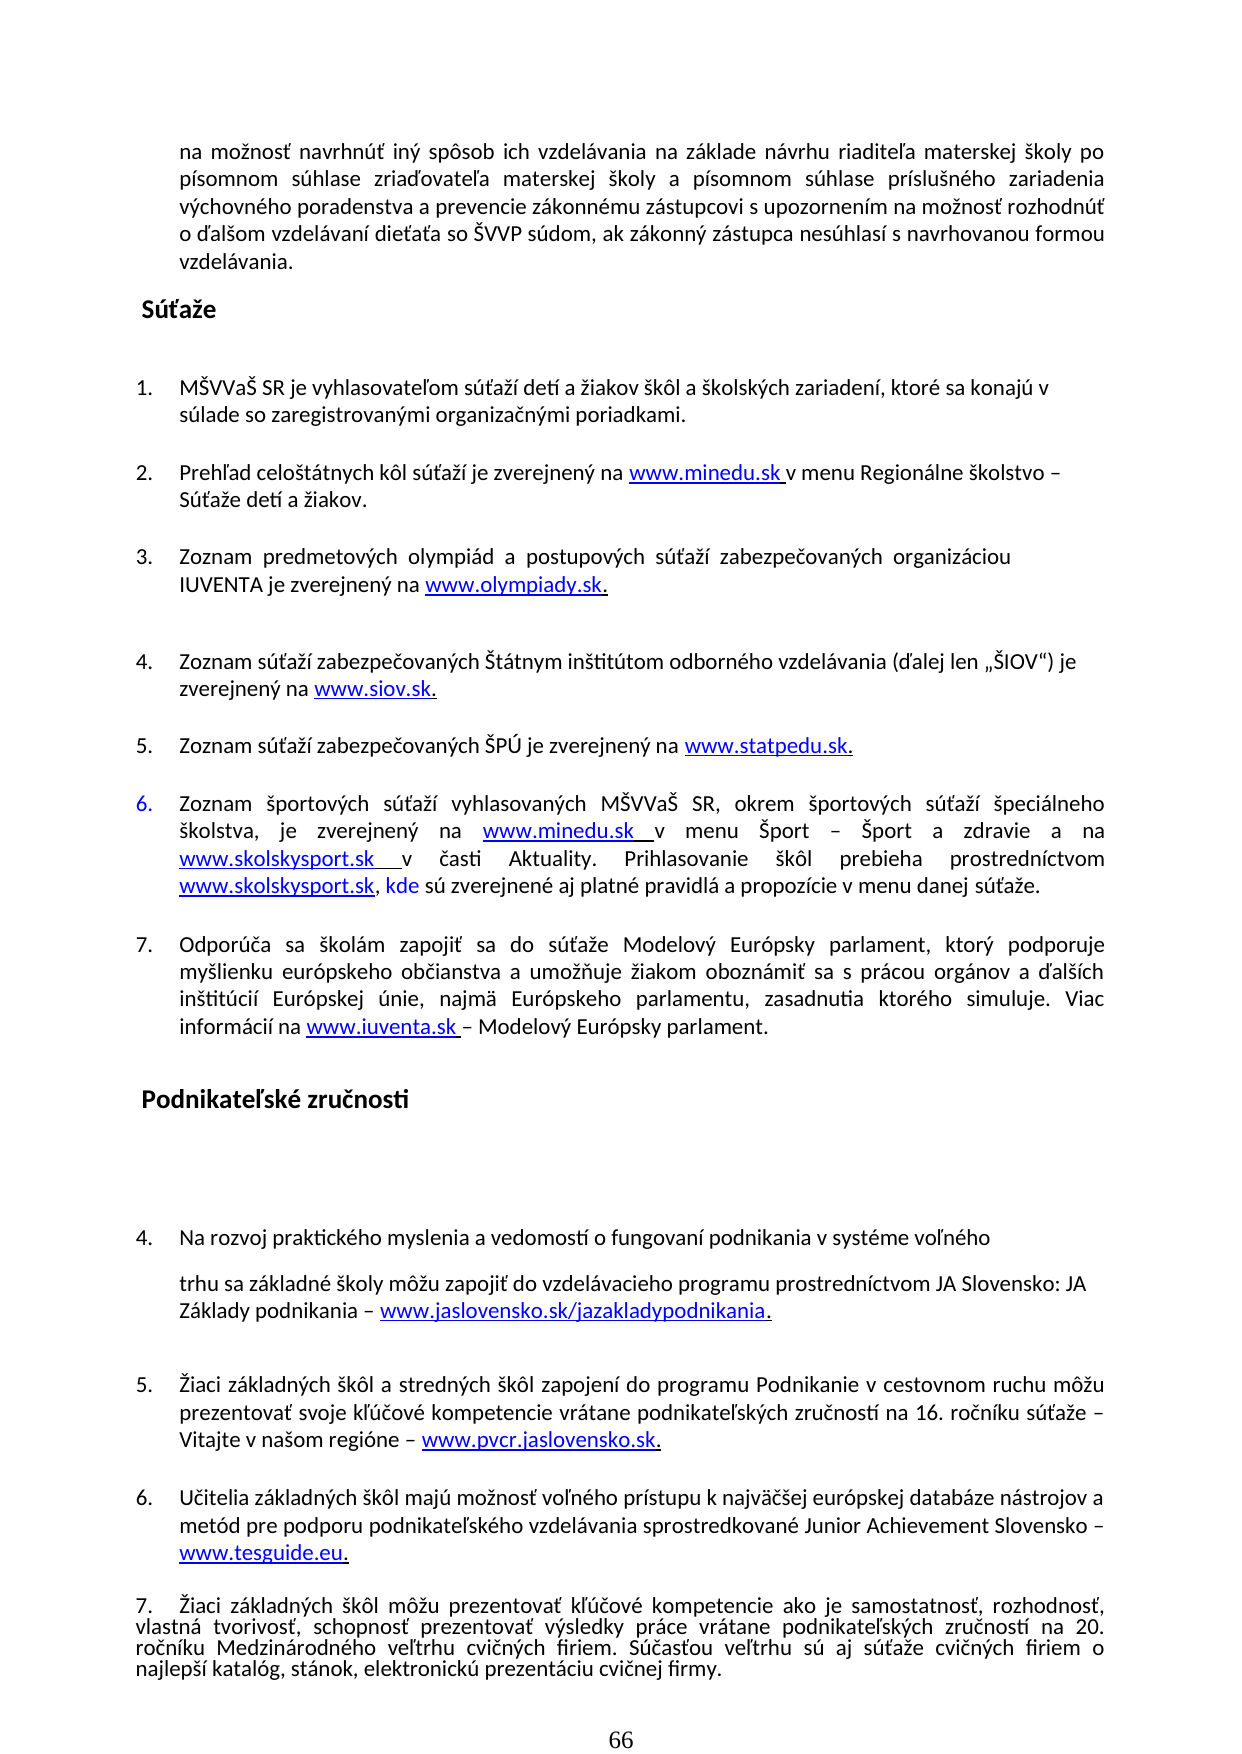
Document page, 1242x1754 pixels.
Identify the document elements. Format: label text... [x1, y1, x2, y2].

list Žiaci základných škôl môžu prezentovať kľúčové kompetencie ako je samostatnosť, rozhodnosť, vlastná tvorivosť, schopnosť prezentovať výsledky práce vrátane podnikateľských zručností na 20. ročníku Medzinárodného veľtrhu cvičných firiem. Súčasťou veľtrhu sú aj súťaže cvičných firiem o najlepší katalóg, stánok, elektronickú prezentáciu cvičnej firmy. [135, 1597, 1106, 1680]
text IUVENTA je zverejnený na www.olympiady.sk. [179, 570, 1106, 598]
list Zoznam súťaží zabezpečovaných ŠPÚ je zverejnený na www.statpedu.sk. [136, 731, 1106, 759]
list Odporúča sa školám zapojiť sa do súťaže Modelový Európsky parlament, ktorý podporuje myšlienku európskeho občianstva a umožňuje žiakom oboznámiť sa s prácou orgánov a ďalších inštitúcií Európskej únie, najmä Európskeho parlamentu, zasadnutia ktorého simuluje. Viac informácií na www.iuventa.sk – Modelový Európsky parlament. [136, 930, 1106, 1040]
text Súťaže [135, 292, 1106, 325]
list Učitelia základných škôl majú možnosť voľného prístupu k najväčšej európskej databáze nástrojov a metód pre podporu podnikateľského vzdelávania sprostredkované Junior Achievement Slovensko – www.tesguide.eu. [136, 1484, 1106, 1566]
list Zoznam súťaží zabezpečovaných Štátnym inštitútom odborného vzdelávania (ďalej len „ŠIOV“) je zverejnený na www.siov.sk. [136, 647, 1106, 702]
list MŠVVaŠ SR je vyhlasovateľom súťaží detí a žiakov škôl a školských zariadení, ktoré sa konajú v súlade so zaregistrovanými organizačnými poriadkami. [136, 374, 1106, 428]
text na možnosť navrhnúť iný spôsob ich vzdelávania na základe návrhu riaditeľa materskej školy po písomnom súhlase zriaďovateľa materskej školy a písomnom súhlase príslušného zariadenia výchovného poradenstva a prevencie zákonnému zástupcovi s upozornením na možnosť rozhodnúť o ďalšom vzdelávaní dieťaťa so ŠVVP súdom, ak zákonný zástupca nesúhlasí s navrhovanou formou vzdelávania. [179, 138, 1106, 275]
list Na rozvoj praktického myslenia a vedomostí o fungovaní podnikania v systéme voľného [136, 1223, 1106, 1251]
list Žiaci základných škôl a stredných škôl zapojení do programu Podnikanie v cestovnom ruchu môžu prezentovať svoje kľúčové kompetencie vrátane podnikateľských zručností na 16. ročníku súťaže – Vitajte v našom regióne – www.pvcr.jaslovensko.sk. [136, 1371, 1106, 1453]
text trhu sa základné školy môžu zapojiť do vzdelávacieho programu prostredníctvom JA Slovensko: JA Základy podnikania – www.jaslovensko.sk/jazakladypodnikania. [179, 1269, 1106, 1324]
text Podnikateľské zručnosti [135, 1083, 1106, 1116]
list Prehľad celoštátnych kôl súťaží je zverejnený na www.minedu.sk v menu Regionálne školstvo – Súťaže detí a žiakov. [136, 459, 1106, 513]
list Zoznam predmetových olympiád a postupových súťaží zabezpečovaných organizáciou [136, 542, 1106, 570]
list Zoznam športových súťaží vyhlasovaných MŠVVaŠ SR, okrem športových súťaží špeciálneho školstva, je zverejnený na www.minedu.sk v menu Šport – Šport a zdravie a na www.skolskysport.sk v časti Aktuality. Prihlasovanie škôl prebieha prostredníctvom www.skolskysport.sk, kde sú zverejnené aj platné pravidlá a propozície v menu danej súťaže. [136, 789, 1106, 899]
